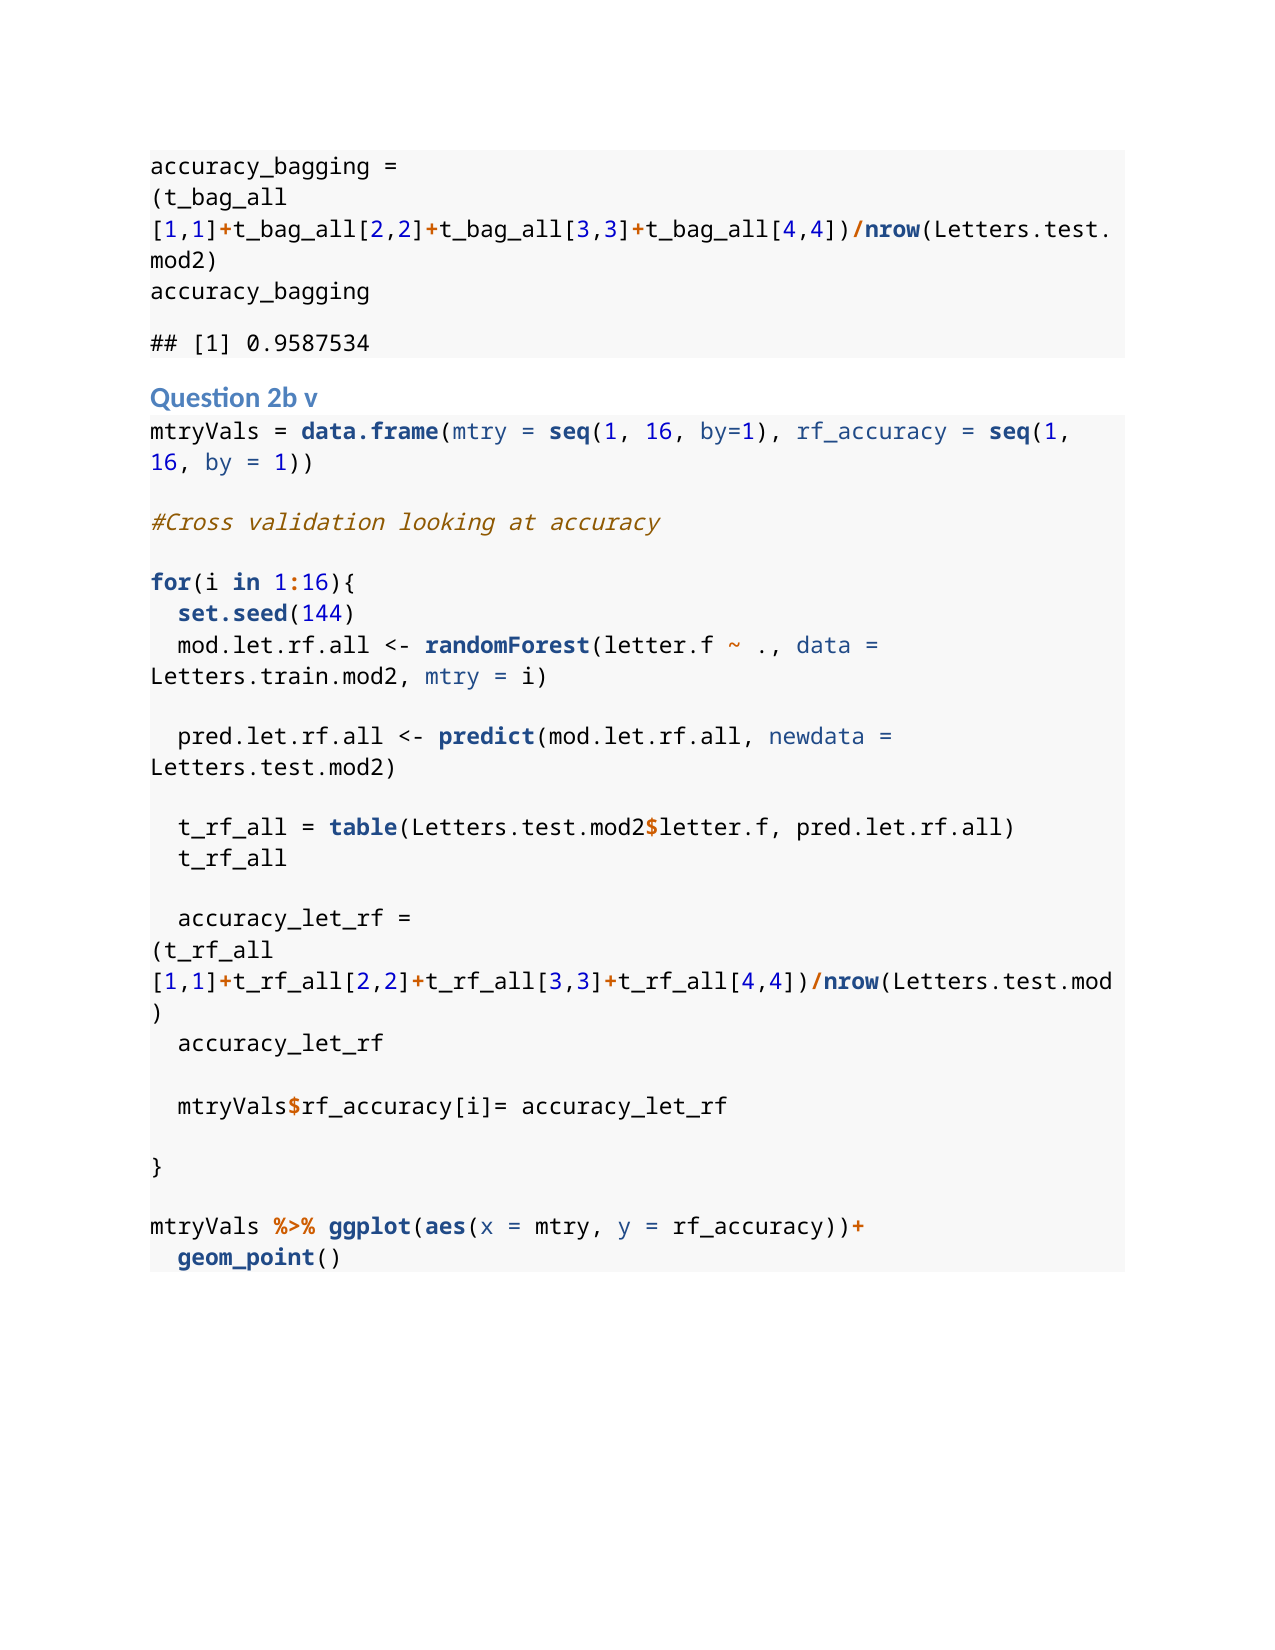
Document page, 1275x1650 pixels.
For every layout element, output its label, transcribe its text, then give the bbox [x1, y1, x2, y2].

subtitle Question 2b v [150, 379, 1125, 415]
text mtryVals = data.frame(mtry = seq(1, 16, by=1), rf_accuracy = seq(1, 16, by = 1)) #Cross validation looking at accuracy for(i in 1:16){ set.seed(144) mod.let.rf.all <- randomForest(letter.f ~ ., data = Letters.train.mod2, mtry = i) pred.let.rf.all <- predict(mod.let.rf.all, newdata = Letters.test.mod2) t_rf_all = table(Letters.test.mod2$letter.f, pred.let.rf.all) t_rf_all accuracy_let_rf = (t_rf_all[1,1]+t_rf_all[2,2]+t_rf_all[3,3]+t_rf_all[4,4])/nrow(Letters.test.mod) accuracy_let_rf mtryVals$rf_accuracy[i]= accuracy_let_rf } mtryVals %>% ggplot(aes(x = mtry, y = rf_accuracy))+ geom_point() [150, 415, 1125, 1272]
text ## [1] 0.9587534 [150, 327, 1125, 358]
text accuracy_bagging = (t_bag_all[1,1]+t_bag_all[2,2]+t_bag_all[3,3]+t_bag_all[4,4])/nrow(Letters.test.mod2) accuracy_bagging [150, 150, 1125, 306]
